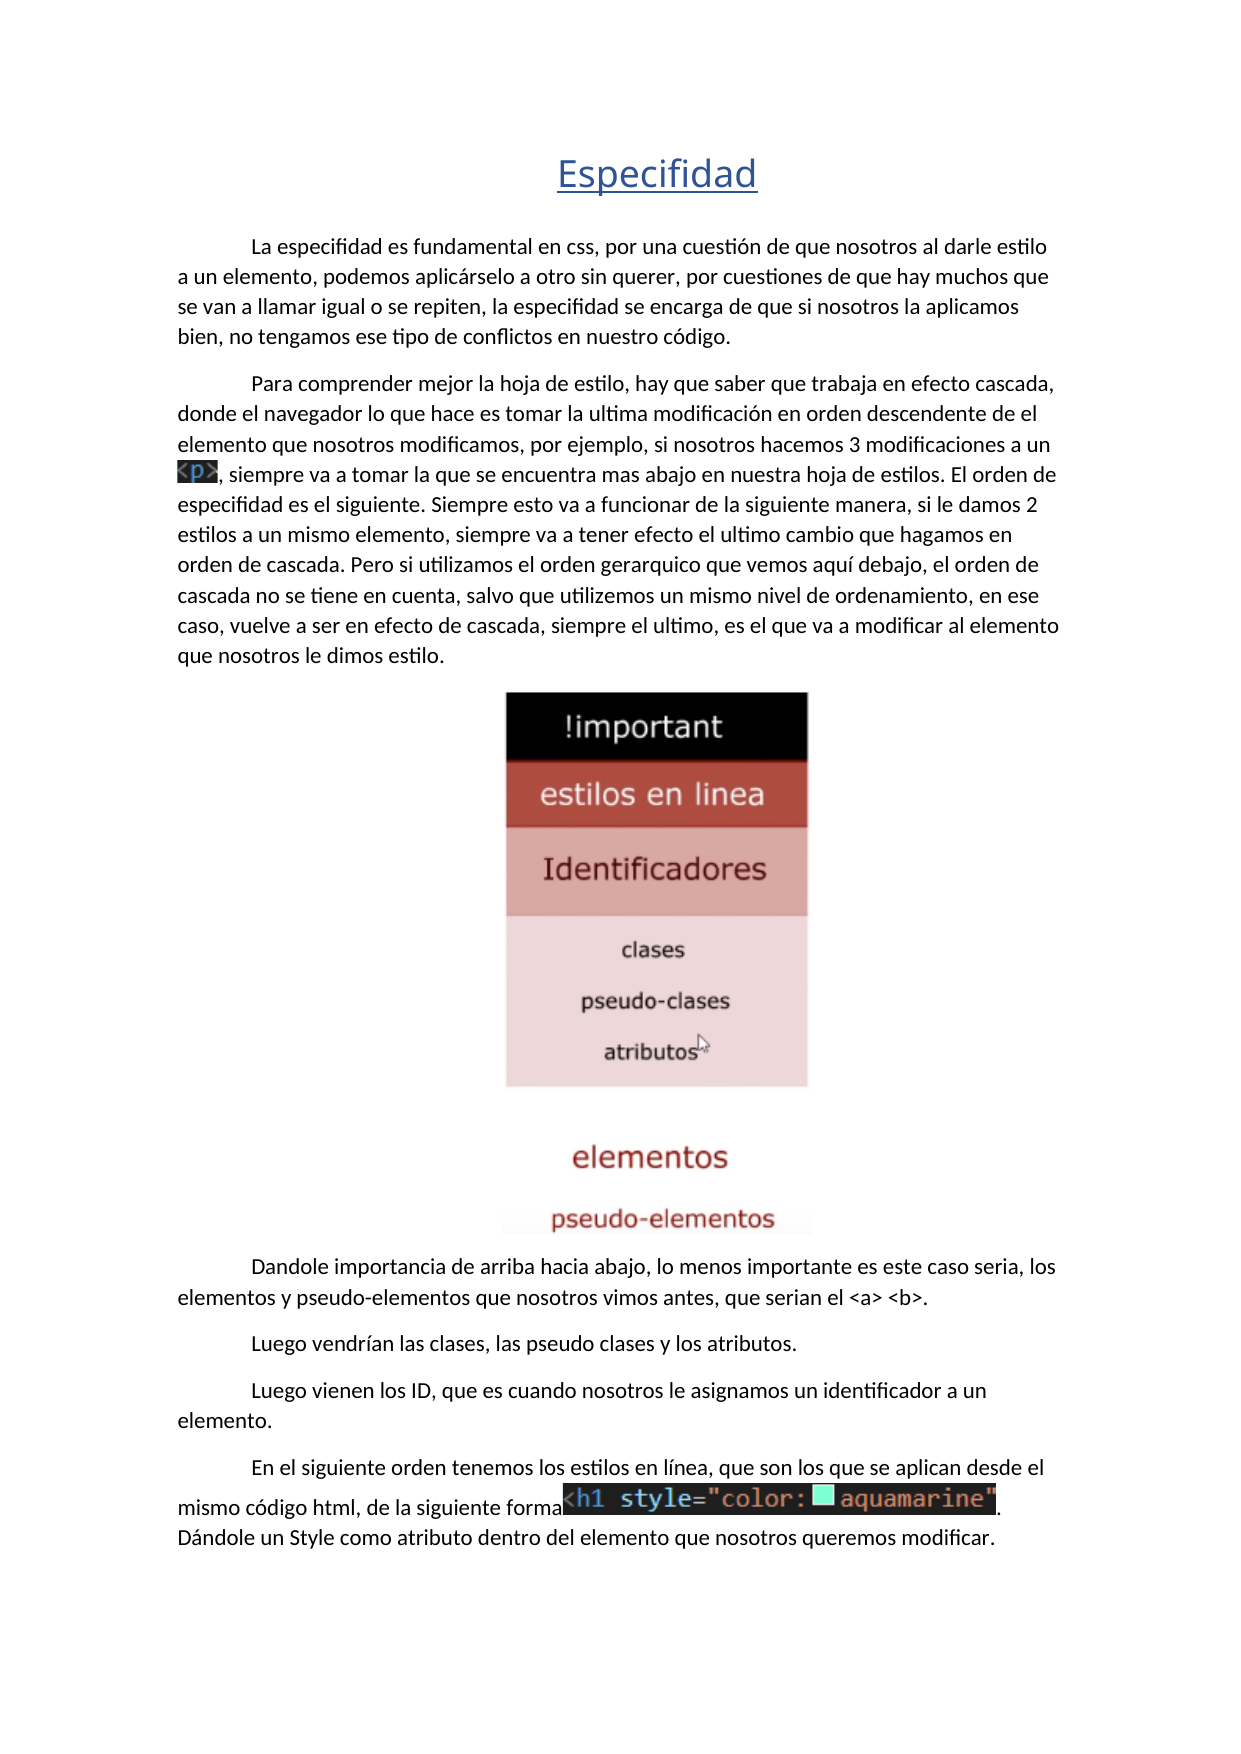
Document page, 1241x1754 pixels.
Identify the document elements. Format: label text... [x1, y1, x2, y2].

text Luego vendrían las clases, las pseudo clases y los atributos. [177, 1329, 1063, 1357]
text En el siguiente orden tenemos los estilos en línea, que son los que se aplican desde el mismo código html, de la siguiente forma. Dándole un Style como atributo dentro del elemento que nosotros queremos modificar. [177, 1453, 1063, 1551]
picture [177, 460, 218, 483]
picture [502, 688, 812, 1234]
text Dandole importancia de arriba hacia abajo, lo menos importante es este caso seria, los elementos y pseudo-elementos que nosotros vimos antes, que serian el <a> <b>. [177, 1252, 1063, 1311]
text Para comprender mejor la hoja de estilo, hay que saber que trabaja en efecto cascada, donde el navegador lo que hace es tomar la ultima modificación en orden descendente de el elemento que nosotros modificamos, por ejemplo, si nosotros hacemos 3 modificaciones a un , siempre va a tomar la que se encuentra mas abajo en nuestra hoja de estilos. El orden de especifidad es el siguiente. Siempre esto va a funcionar de la siguiente manera, si le damos 2 estilos a un mismo elemento, siempre va a tener efecto el ultimo cambio que hagamos en orden de cascada. Pero si utilizamos el orden gerarquico que vemos aquí debajo, el orden de cascada no se tiene en cuenta, salvo que utilizemos un mismo nivel de ordenamiento, en ese caso, vuelve a ser en efecto de cascada, siempre el ultimo, es el que va a modificar al elemento que nosotros le dimos estilo. [177, 369, 1063, 669]
text Luego vienen los ID, que es cuando nosotros le asignamos un identificador a un elemento. [177, 1376, 1063, 1434]
picture [562, 1483, 996, 1515]
subtitle Especifidad [177, 148, 1063, 199]
text La especifidad es fundamental en css, por una cuestión de que nosotros al darle estilo a un elemento, podemos aplicárselo a otro sin querer, por cuestiones de que hay muchos que se van a llamar igual o se repiten, la especifidad se encarga de que si nosotros la aplicamos bien, no tengamos ese tipo de conflictos en nuestro código. [177, 232, 1063, 351]
